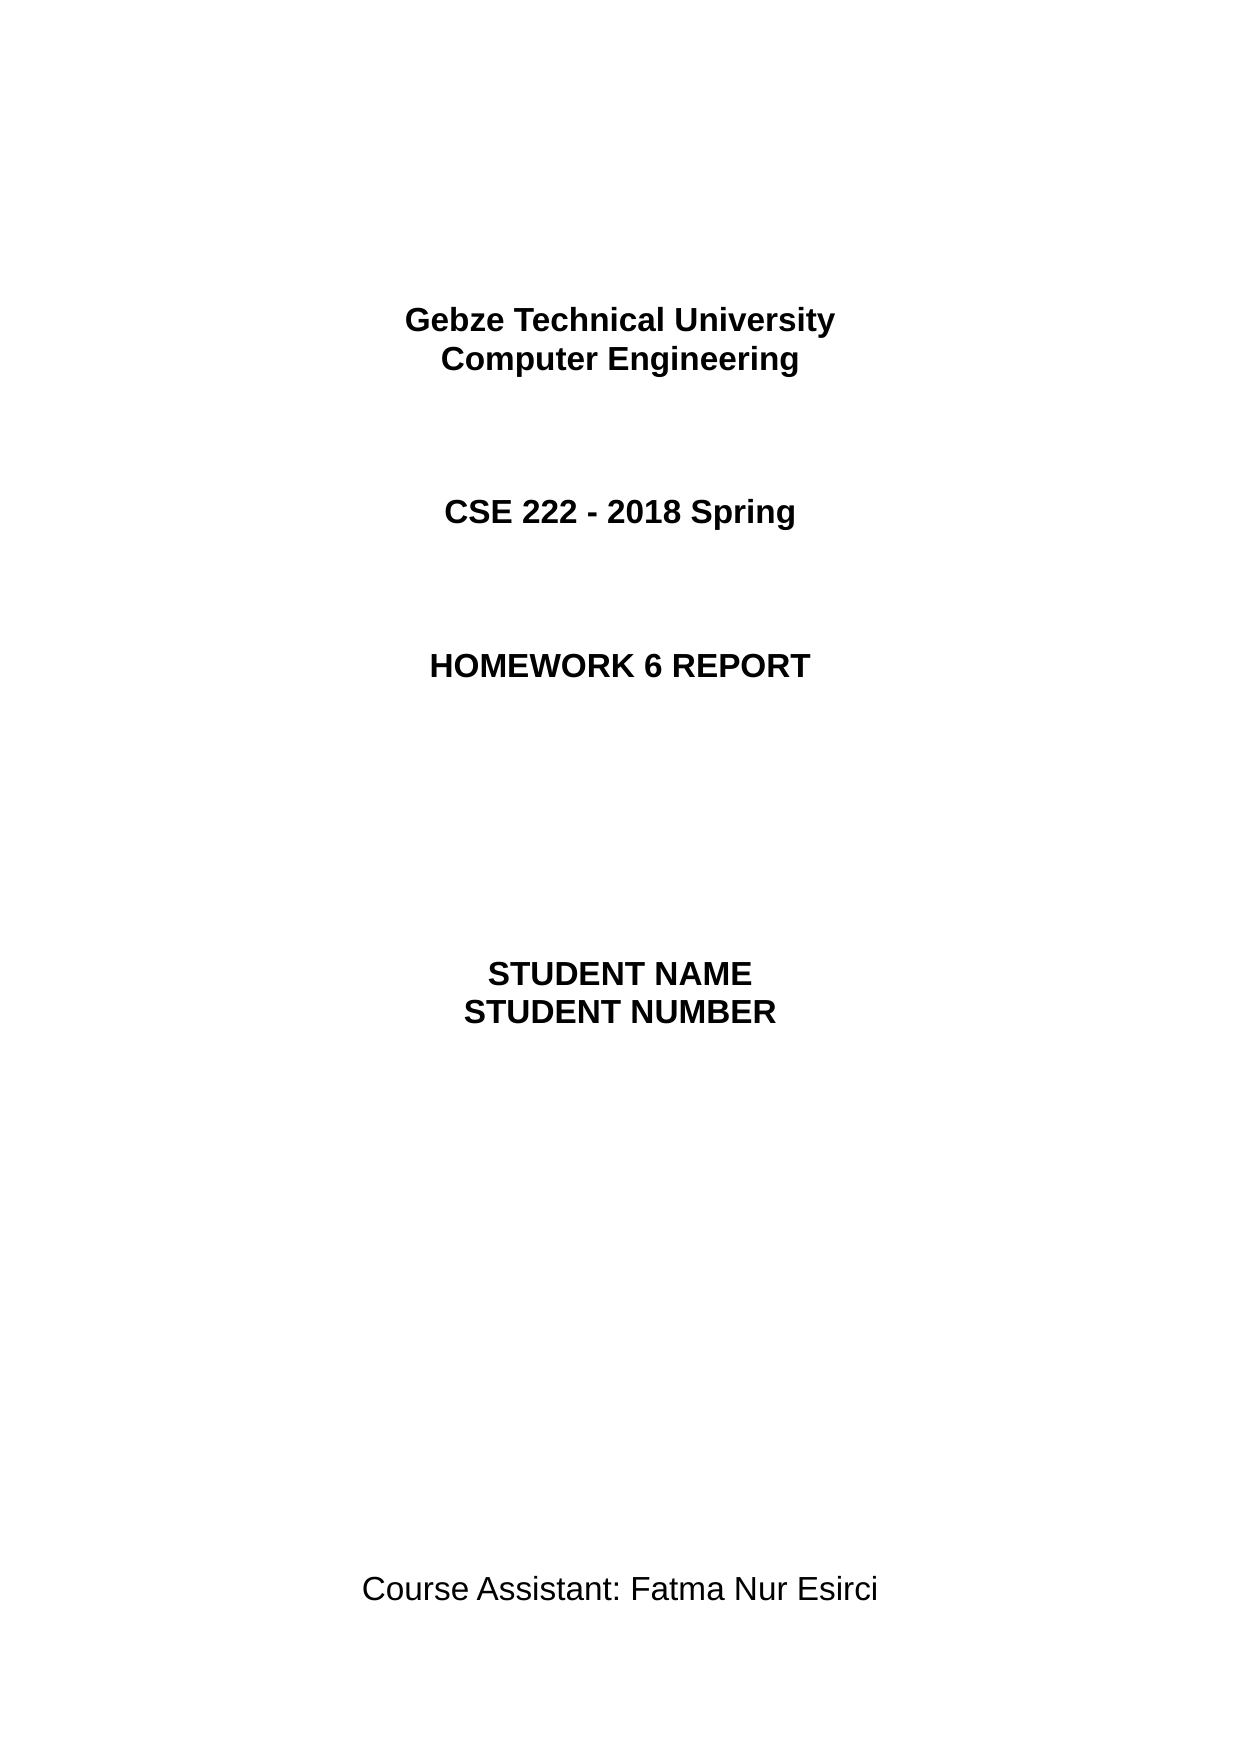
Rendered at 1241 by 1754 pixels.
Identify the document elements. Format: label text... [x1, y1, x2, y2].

text STUDENT NAME [118, 954, 1122, 992]
text Computer Engineering [118, 339, 1122, 377]
text Course Assistant: Fatma Nur Esirci [118, 1569, 1122, 1607]
text Gebze Technical University [118, 300, 1122, 339]
text CSE 222 - 2018 Spring [118, 492, 1122, 531]
text STUDENT NUMBER [118, 992, 1122, 1031]
text HOMEWORK 6 REPORT [118, 646, 1122, 684]
